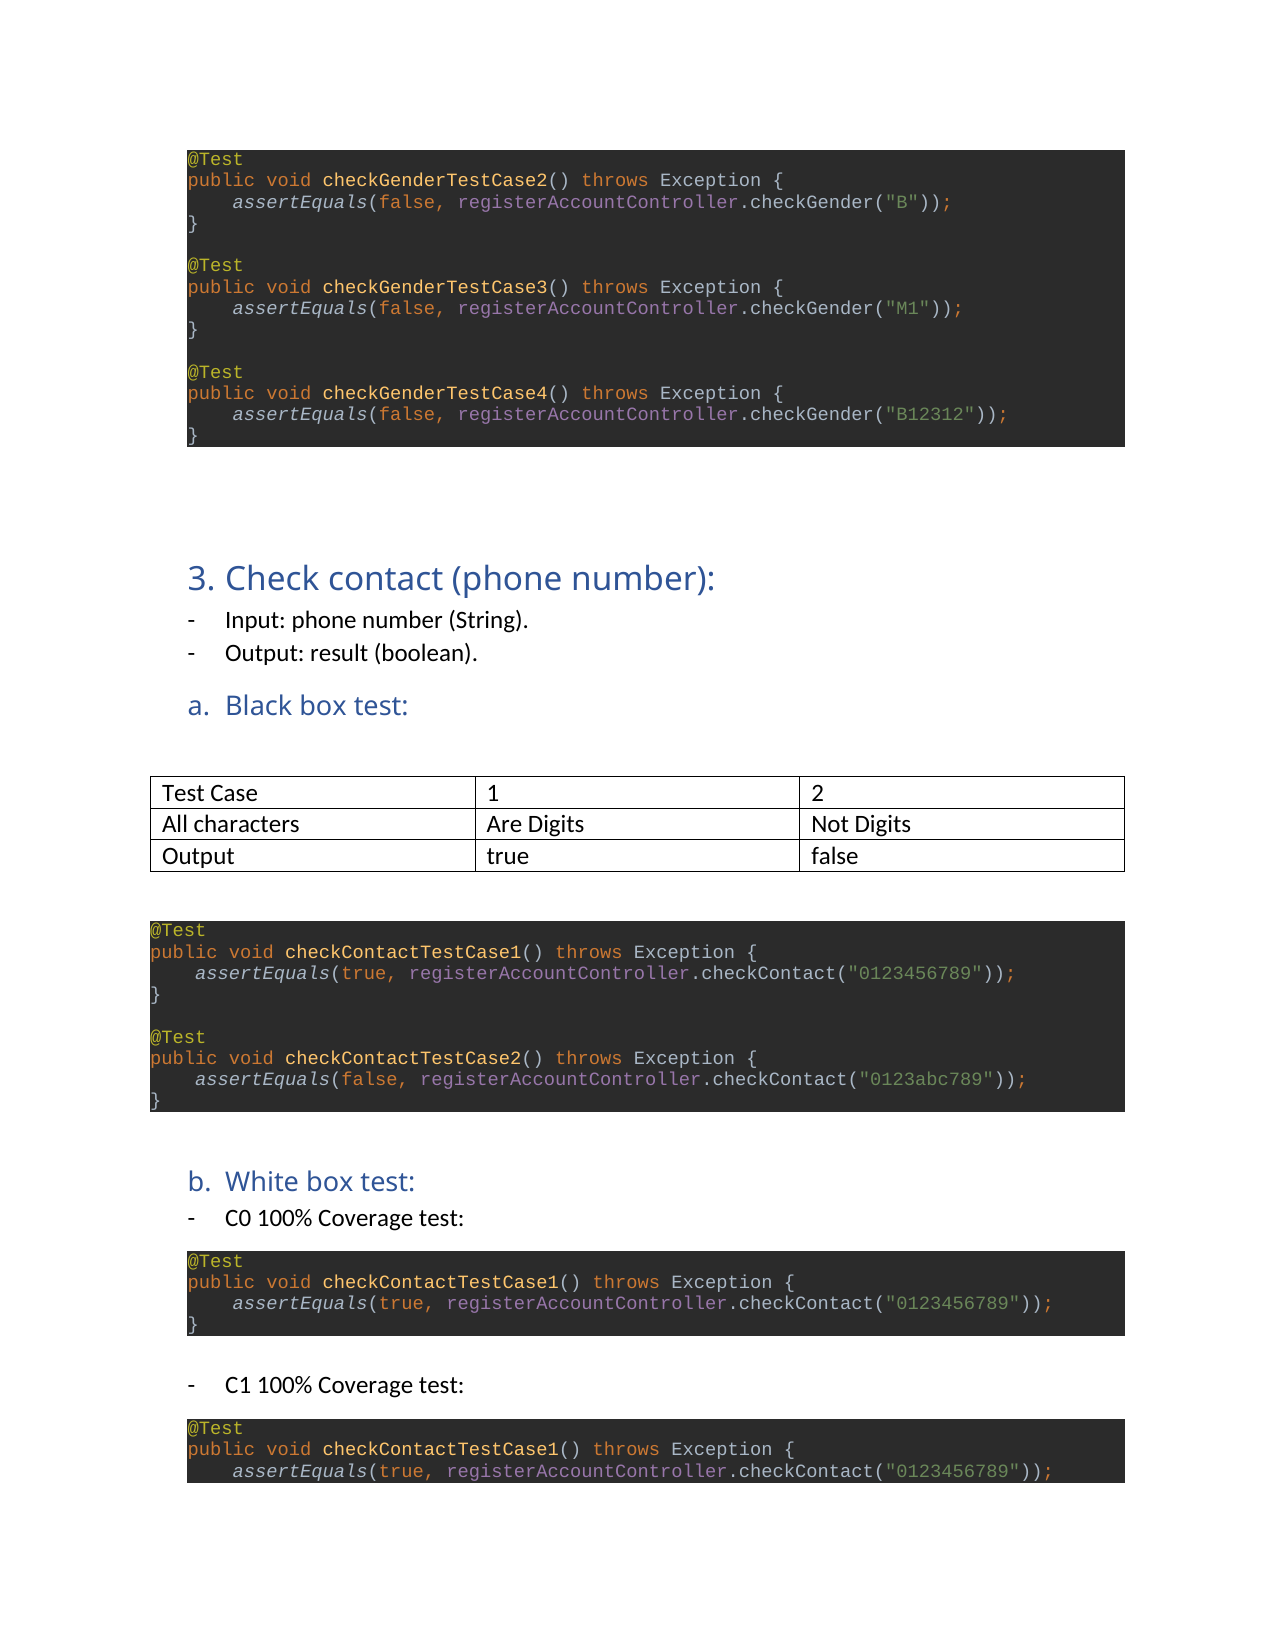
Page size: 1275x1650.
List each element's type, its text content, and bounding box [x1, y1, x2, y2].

list Output: result (boolean). [187, 637, 1125, 667]
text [187, 150, 1125, 447]
table_cell false [800, 840, 1124, 871]
list C1 100% Coverage test: [187, 1369, 1125, 1400]
subtitle Check contact (phone number): [187, 555, 1125, 600]
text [187, 1419, 1125, 1483]
table_header Test Case [151, 777, 475, 807]
text @Test public void checkContactTestCase1() throws Exception { assertEquals(true, registerAccountController.checkContact("0123456789")); } [187, 1251, 1125, 1336]
table_cell Are Digits [476, 809, 799, 839]
subtitle Black box test: [187, 686, 1125, 723]
subtitle White box test: [187, 1162, 1125, 1199]
list C0 100% Coverage test: [187, 1202, 1125, 1232]
table_header 2 [800, 777, 1124, 807]
table_header 1 [476, 777, 799, 807]
table_cell true [476, 840, 799, 871]
table_cell Output [151, 840, 475, 871]
table_cell Not Digits [800, 809, 1124, 839]
table_cell All characters [151, 809, 475, 839]
list Input: phone number (String). [187, 604, 1125, 634]
